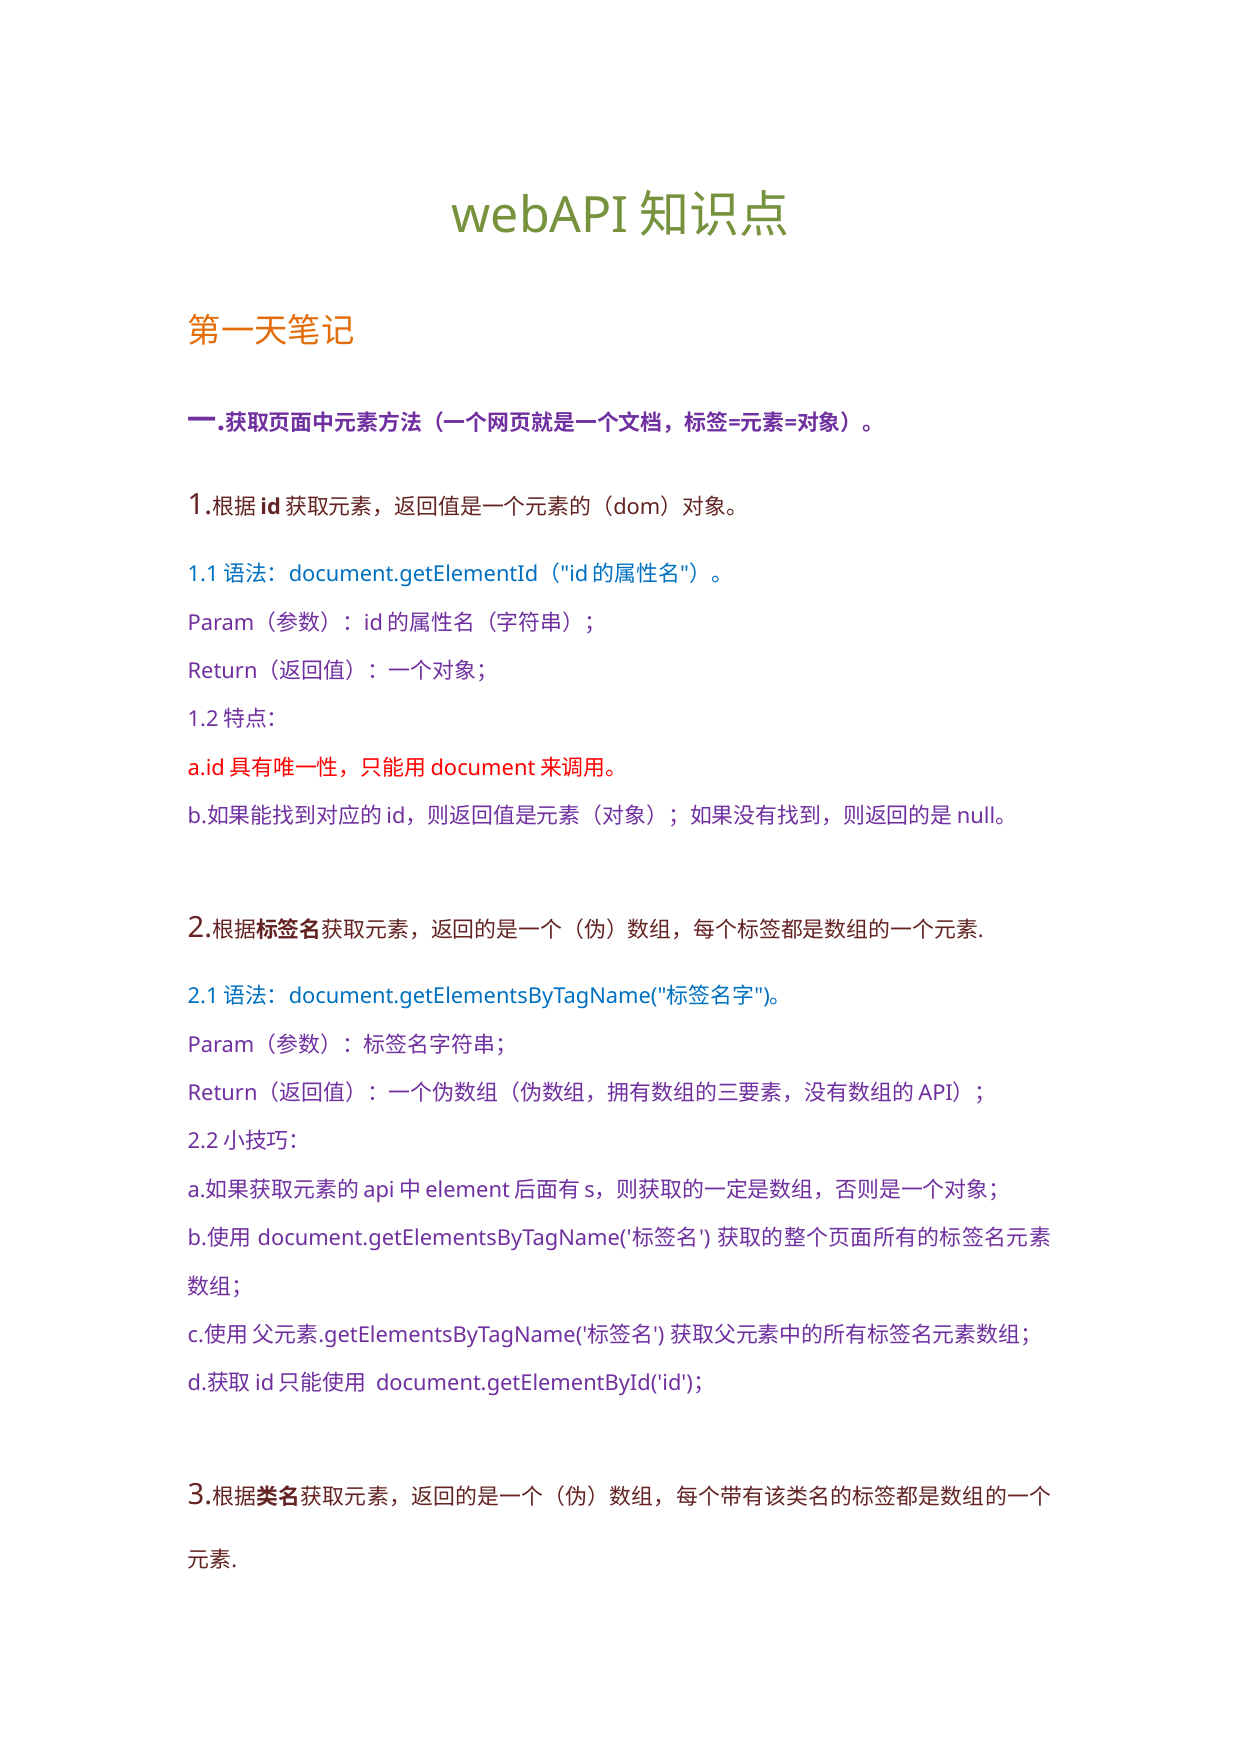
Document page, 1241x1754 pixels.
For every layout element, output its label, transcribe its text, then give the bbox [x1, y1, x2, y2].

text 第一天笔记 [187, 296, 1053, 361]
text 2.1语法：document.getElementsByTagName("标签名字")。 [187, 978, 1053, 1011]
text 1.根据id获取元素，返回值是一个元素的（dom）对象。 [187, 471, 1053, 536]
text 2.2小技巧： [187, 1123, 1053, 1156]
text 一.获取页面中元素方法（一个网页就是一个文档，标签=元素=对象）。 [187, 385, 1053, 450]
text a.id具有唯一性，只能用document来调用。 [187, 749, 1053, 782]
text Param（参数）：标签名字符串； [187, 1026, 1053, 1059]
text 3.根据类名获取元素，返回的是一个（伪）数组，每个带有该类名的标签都是数组的一个元素. [187, 1461, 1053, 1574]
text d.获取id只能使用 document.getElementById('id')； [187, 1365, 1053, 1398]
text 1.1语法：document.getElementId（"id的属性名"）。 [187, 556, 1053, 588]
text b.使用 document.getElementsByTagName('标签名') 获取的整个页面所有的标签名元素数组； [187, 1220, 1053, 1301]
text Param（参数）：id的属性名（字符串）； [187, 604, 1053, 637]
text 1.2特点： [187, 701, 1053, 733]
text webAPI知识点 [187, 162, 1053, 259]
text 2.根据标签名获取元素，返回的是一个（伪）数组，每个标签都是数组的一个元素. [187, 893, 1053, 958]
text Return（返回值）：一个伪数组（伪数组，拥有数组的三要素，没有数组的API）； [187, 1075, 1053, 1107]
text c.使用 父元素.getElementsByTagName('标签名') 获取父元素中的所有标签名元素数组； [187, 1317, 1053, 1349]
text b.如果能找到对应的id，则返回值是元素（对象）；如果没有找到，则返回的是null。 [187, 797, 1053, 830]
text a.如果获取元素的api中element后面有s，则获取的一定是数组，否则是一个对象； [187, 1171, 1053, 1204]
text Return（返回值）：一个对象； [187, 652, 1053, 685]
